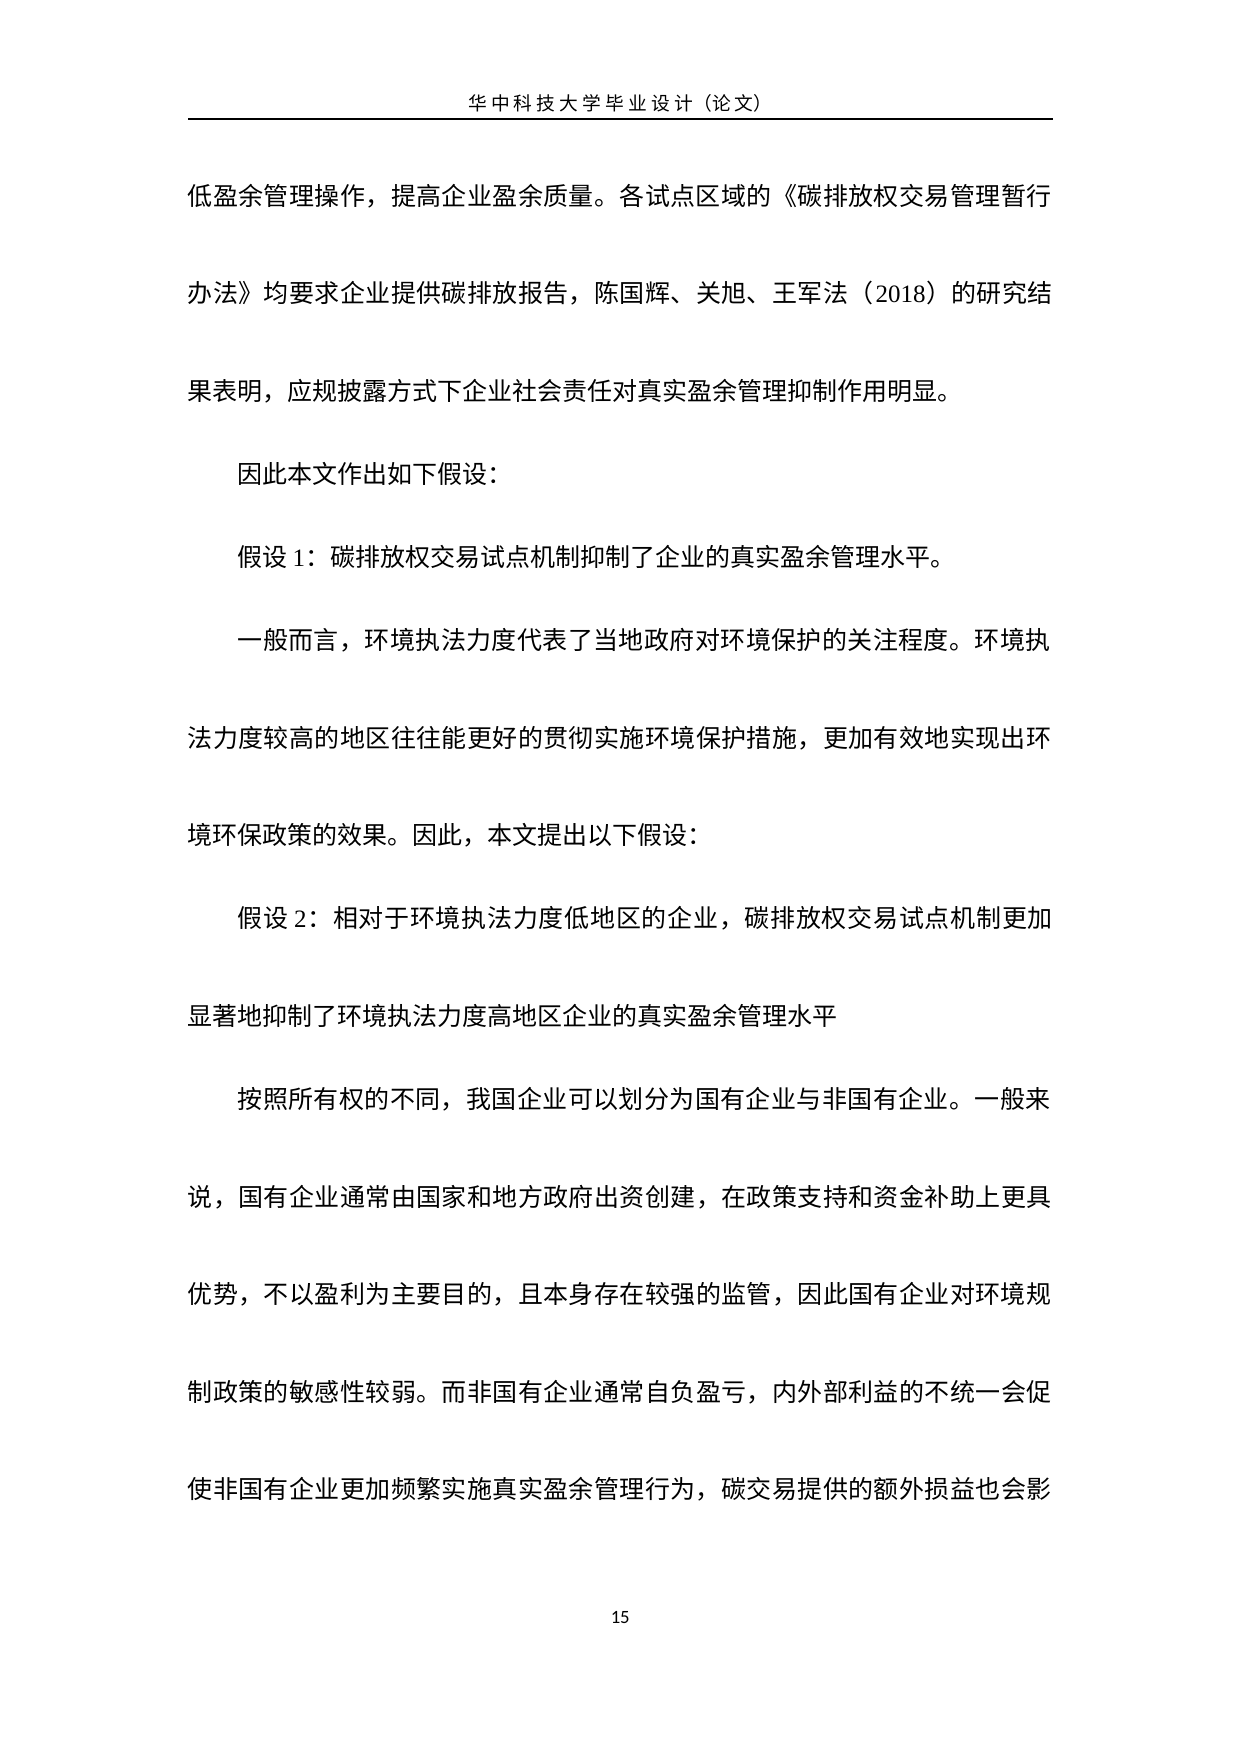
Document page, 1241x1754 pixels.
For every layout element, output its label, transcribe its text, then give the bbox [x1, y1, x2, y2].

text 假设2：相对于环境执法力度低地区的企业，碳排放权交易试点机制更加显著地抑制了环境执法力度高地区企业的真实盈余管理水平 [187, 884, 1053, 1047]
text 因此本文作出如下假设： [187, 440, 1053, 505]
text 一般而言，环境执法力度代表了当地政府对环境保护的关注程度。环境执法力度较高的地区往往能更好的贯彻实施环境保护措施，更加有效地实现出环境环保政策的效果。因此，本文提出以下假设： [187, 606, 1053, 866]
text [187, 162, 1053, 422]
text 假设1：碳排放权交易试点机制抑制了企业的真实盈余管理水平。 [187, 523, 1053, 588]
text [187, 1065, 1053, 1520]
